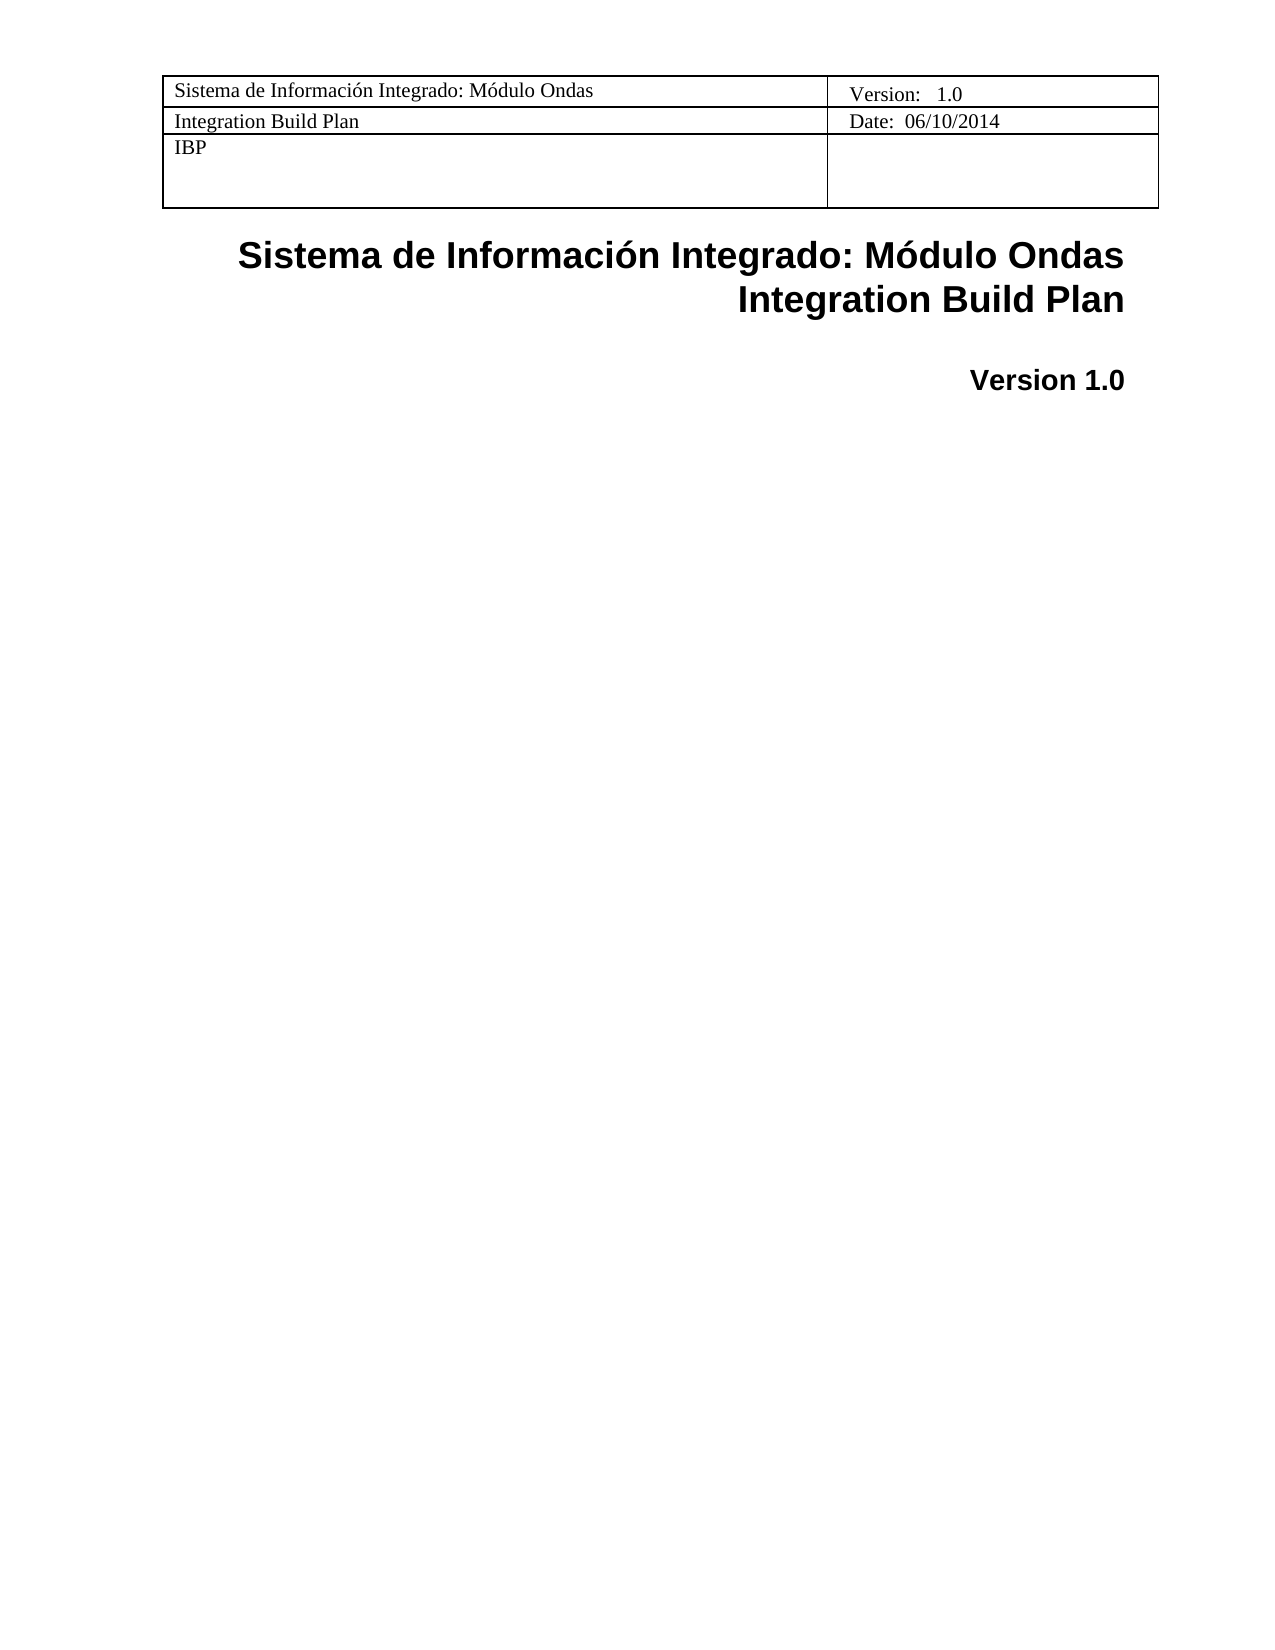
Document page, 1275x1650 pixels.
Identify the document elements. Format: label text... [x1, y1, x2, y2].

title Version 1.0 [150, 363, 1125, 397]
title Sistema de Información Integrado: Módulo Ondas [150, 234, 1125, 277]
